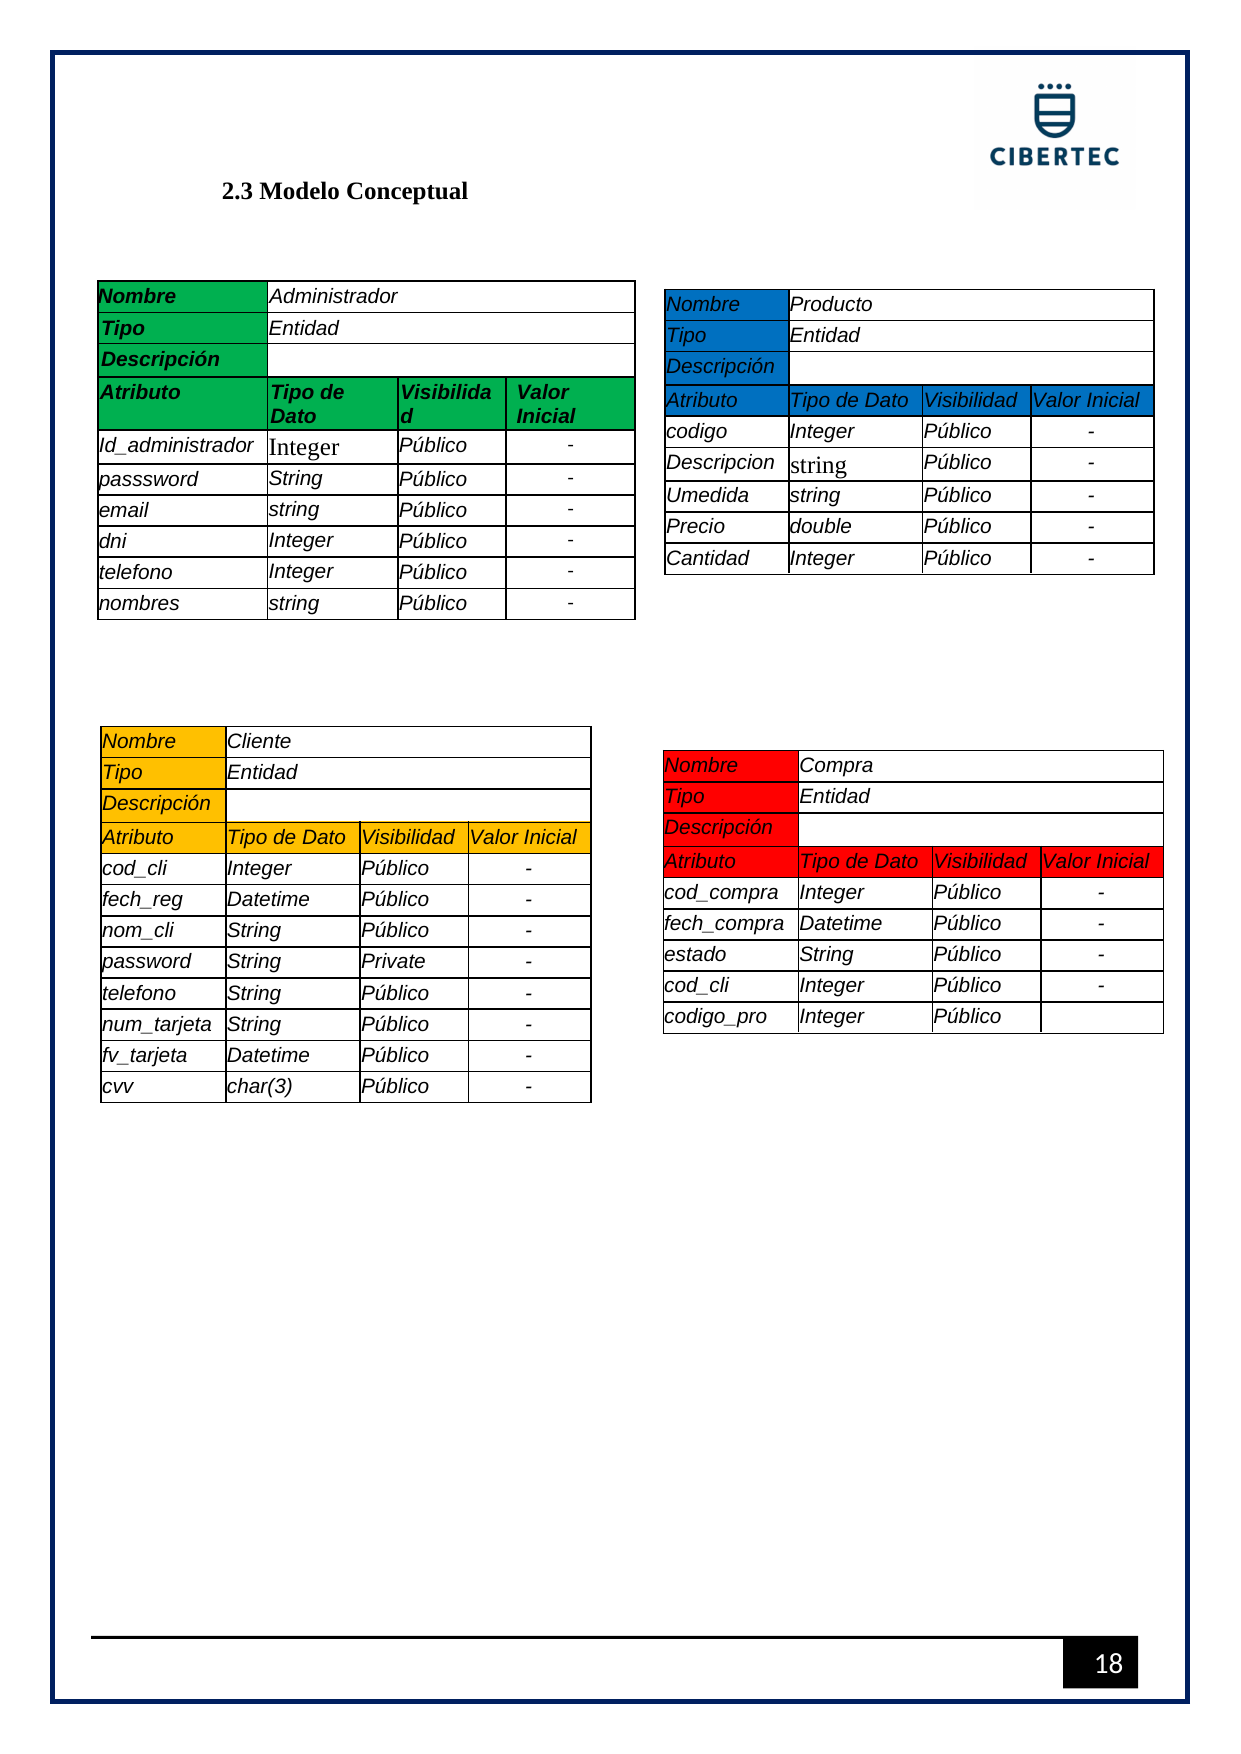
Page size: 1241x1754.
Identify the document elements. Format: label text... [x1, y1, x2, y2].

table_cell Público [399, 496, 505, 525]
table_cell Público [933, 972, 1040, 1001]
table_cell - [1042, 972, 1163, 1001]
table_cell nom_cli [102, 917, 225, 946]
table_cell string [268, 496, 397, 525]
table_cell Público [933, 941, 1040, 970]
list Modelo Conceptual [222, 176, 1063, 205]
table_cell Cantidad [666, 544, 788, 573]
table_cell cod_cli [102, 854, 225, 884]
table_cell codigo [666, 417, 788, 447]
table_cell [790, 352, 1153, 384]
table_cell Entidad [268, 313, 634, 343]
table_cell Público [361, 1010, 468, 1039]
table_cell passsword [99, 465, 267, 494]
table_cell Visibilidad [933, 847, 1040, 877]
table_cell Público [361, 917, 468, 946]
table_cell String [227, 948, 359, 977]
table_cell email [99, 496, 267, 525]
table_cell char(3) [227, 1072, 359, 1102]
table_cell telefono [99, 558, 267, 587]
table_cell Id_administrador [99, 431, 267, 463]
table_cell Público [361, 979, 468, 1008]
table_cell Valor Inicial [469, 823, 590, 853]
table_cell - [1032, 482, 1153, 511]
table_cell fech_compra [664, 910, 798, 939]
table_cell Entidad [227, 758, 590, 788]
table_cell - [507, 527, 634, 556]
table_cell String [227, 917, 359, 946]
table_header Nombre [666, 290, 788, 320]
table_cell Entidad [790, 321, 1153, 351]
table_cell cvv [102, 1072, 225, 1102]
table_header Nombre [102, 727, 225, 757]
table_cell Público [399, 558, 505, 587]
table_cell - [507, 558, 634, 587]
table_cell string [268, 589, 397, 618]
table_cell String [227, 1010, 359, 1039]
table_cell Visibilidad [361, 823, 468, 853]
table_cell [799, 814, 1163, 846]
table_cell Público [923, 448, 1030, 480]
table_cell Descripción [99, 344, 267, 376]
table_cell - [1042, 910, 1163, 939]
table_cell string [790, 482, 922, 511]
table_header Compra [799, 751, 1163, 781]
table_header Producto [790, 290, 1153, 320]
table_cell - [469, 885, 590, 915]
table_cell num_tarjeta [102, 1010, 225, 1039]
table_cell Tipo de Dato [790, 386, 922, 415]
table_cell Valor Inicial [1032, 386, 1153, 415]
table_cell Datetime [227, 1041, 359, 1071]
table_cell Tipo [664, 783, 798, 812]
table_cell Público [933, 878, 1040, 908]
table_cell Entidad [799, 783, 1163, 812]
table_cell Atributo [99, 378, 267, 429]
table_cell Público [361, 885, 468, 915]
table_cell Público [399, 589, 505, 618]
table_cell Público [361, 1072, 468, 1102]
table_cell - [469, 979, 590, 1008]
table_cell Tipo [102, 758, 225, 788]
table_cell [227, 790, 590, 821]
table_cell Integer [790, 417, 922, 447]
table_cell - [469, 917, 590, 946]
table_cell - [507, 496, 634, 525]
table_cell Público [399, 527, 505, 556]
table_cell - [1032, 417, 1153, 447]
table_cell - [469, 854, 590, 884]
table_cell Atributo [102, 823, 225, 853]
table_cell Integer [799, 972, 932, 1001]
table_cell - [507, 589, 634, 618]
table_cell Integer [268, 431, 397, 463]
table_cell String [227, 979, 359, 1008]
table_cell - [469, 1041, 590, 1071]
table_cell Público [361, 854, 468, 884]
table_cell Datetime [227, 885, 359, 915]
table_cell Integer [268, 558, 397, 587]
table_cell Descripción [102, 790, 225, 821]
table_cell Descripción [664, 814, 798, 846]
picture [973, 55, 1136, 210]
table_cell cod_compra [664, 878, 798, 908]
table_cell String [799, 941, 932, 970]
table_cell Integer [227, 854, 359, 884]
table_cell - [1032, 448, 1153, 480]
table_cell - [507, 431, 634, 463]
table_cell [268, 344, 634, 376]
table_cell Público [923, 544, 1030, 573]
table_cell Atributo [666, 386, 788, 415]
table_cell Tipo [666, 321, 788, 351]
table_cell Descripcion [666, 448, 788, 480]
table_cell - [469, 1072, 590, 1102]
table_cell - [1032, 513, 1153, 542]
table_cell password [102, 948, 225, 977]
table_cell - [469, 1010, 590, 1039]
table_cell - [1032, 544, 1153, 573]
table_cell Público [399, 465, 505, 494]
table_cell Tipo de Dato [268, 378, 397, 429]
table_cell - [469, 948, 590, 977]
table_cell Visibilidad [399, 378, 505, 429]
table_cell Público [399, 431, 505, 463]
table_cell Umedida [666, 482, 788, 511]
table_header Cliente [227, 727, 590, 757]
table_cell fv_tarjeta [102, 1041, 225, 1071]
table_cell nombres [99, 589, 267, 618]
table_cell Descripción [666, 352, 788, 384]
table_cell codigo_pro [664, 1003, 798, 1032]
table_cell Tipo [99, 313, 267, 343]
table_cell Integer [799, 1003, 932, 1032]
table_header Nombre [99, 282, 267, 311]
picture [973, 46, 1136, 50]
table_cell telefono [102, 979, 225, 1008]
table_cell Tipo de Dato [799, 847, 932, 877]
table_cell Datetime [799, 910, 932, 939]
table_cell Público [923, 417, 1030, 447]
table_cell Público [923, 513, 1030, 542]
table_cell estado [664, 941, 798, 970]
table_cell Tipo de Dato [227, 823, 359, 853]
table_cell dni [99, 527, 267, 556]
table_cell Private [361, 948, 468, 977]
table_cell Valor Inicial [1042, 847, 1163, 877]
table_cell - [507, 465, 634, 494]
table_header Administrador [268, 282, 634, 311]
table_header Nombre [664, 751, 798, 781]
table_cell string [790, 448, 922, 480]
table_cell [1042, 1003, 1163, 1032]
table_cell Público [923, 482, 1030, 511]
table_cell Atributo [664, 847, 798, 877]
table_cell cod_cli [664, 972, 798, 1001]
table_cell double [790, 513, 922, 542]
table_cell Integer [799, 878, 932, 908]
table_cell Precio [666, 513, 788, 542]
table_cell fech_reg [102, 885, 225, 915]
table_cell Público [361, 1041, 468, 1071]
table_cell Público [933, 1003, 1040, 1032]
table_cell Valor Inicial [507, 378, 634, 429]
table_cell Visibilidad [923, 386, 1030, 415]
table_cell - [1042, 941, 1163, 970]
table_cell Integer [268, 527, 397, 556]
table_cell - [1042, 878, 1163, 908]
table_cell Integer [790, 544, 922, 573]
table_cell String [268, 465, 397, 494]
table_cell Público [933, 910, 1040, 939]
